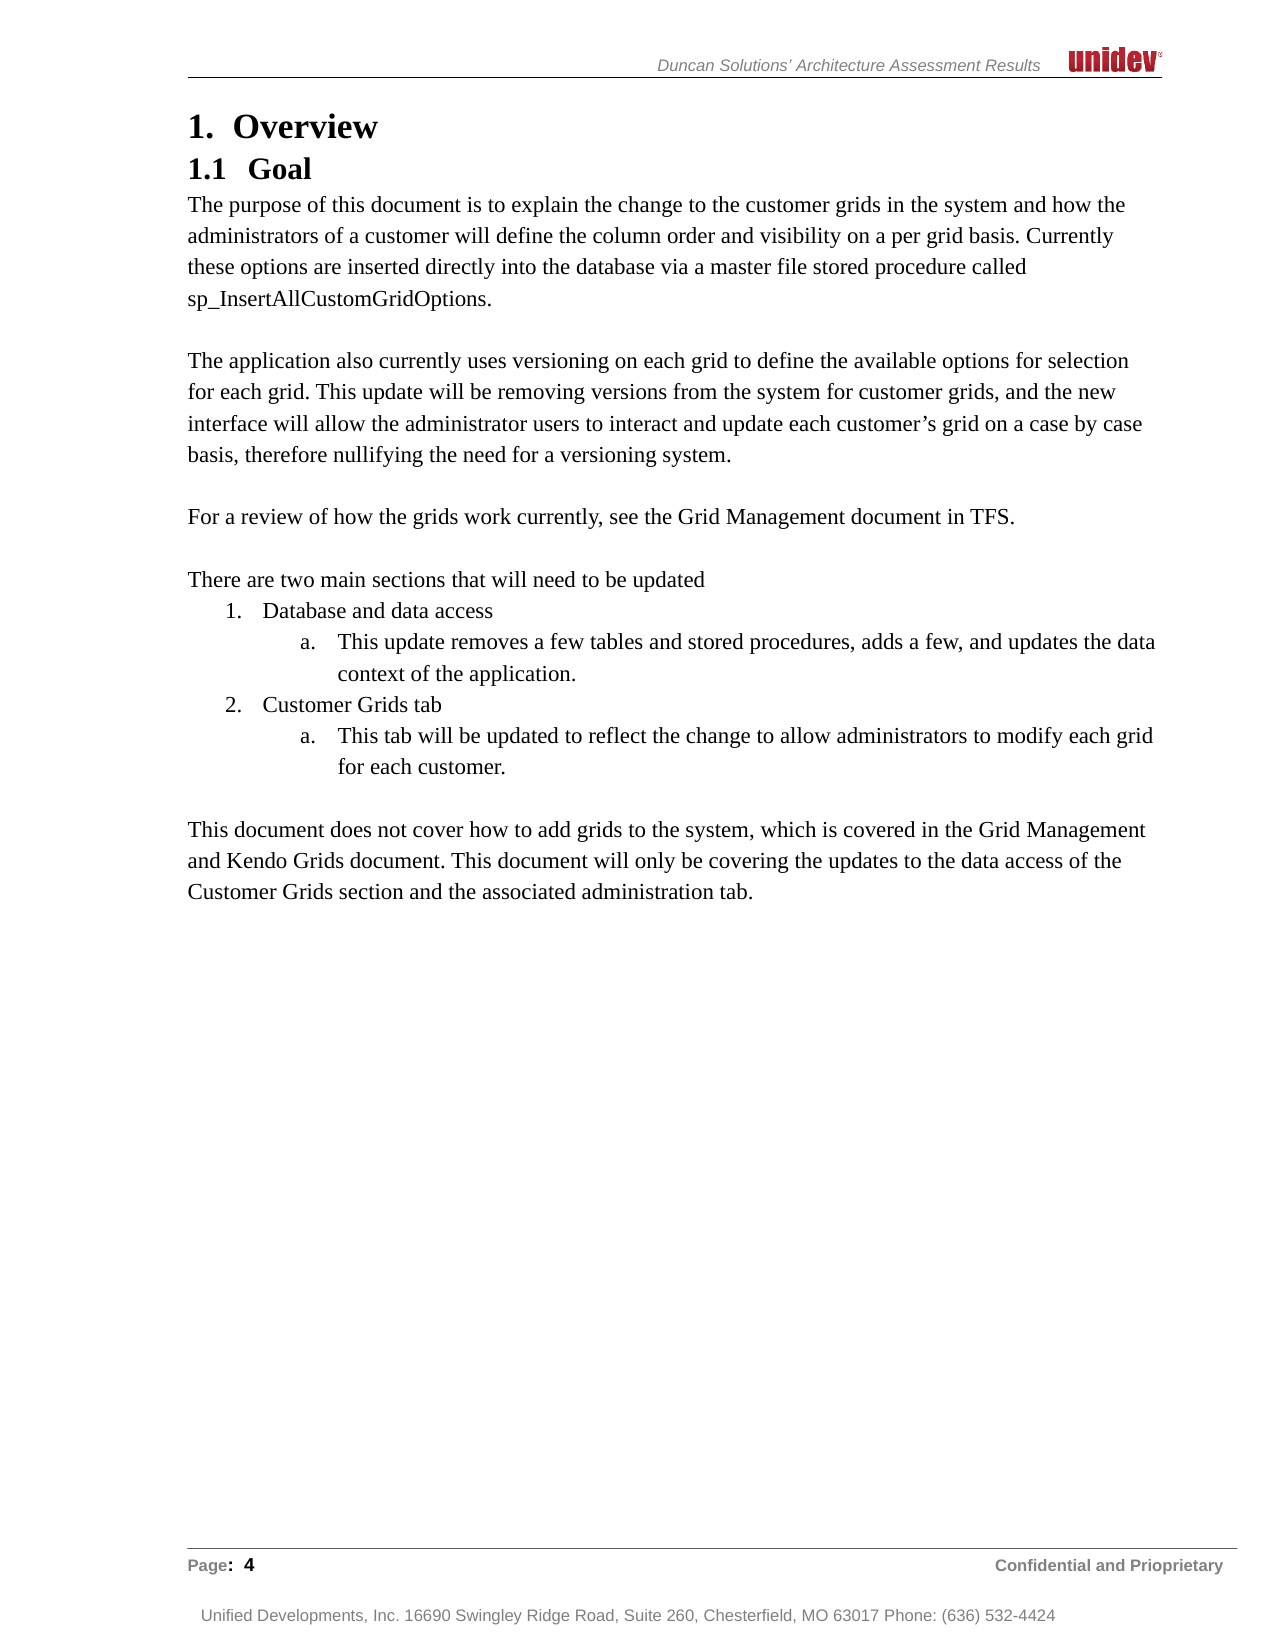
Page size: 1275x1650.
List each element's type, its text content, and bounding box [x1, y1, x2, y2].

text The application also currently uses versioning on each grid to define the available options for selection for each grid. This update will be removing versions from the system for customer grids, and the new interface will allow the administrator users to interact and update each customer’s grid on a case by case basis, therefore nullifying the need for a versioning system. [187, 342, 1162, 467]
text The purpose of this document is to explain the change to the customer grids in the system and how the administrators of a customer will define the column order and visibility on a per grid basis. Currently these options are inserted directly into the database via a master file stored procedure called sp_InsertAllCustomGridOptions. [187, 186, 1162, 311]
subtitle Overview [187, 90, 1162, 146]
text This document does not cover how to add grids to the system, which is covered in the Grid Management and Kendo Grids document. This document will only be covering the updates to the data access of the Customer Grids section and the associated administration tab. [187, 811, 1162, 905]
list Database and data access [225, 592, 1162, 623]
text There are two main sections that will need to be updated [187, 561, 1162, 592]
subtitle Goal [187, 146, 1162, 186]
picture [1068, 46, 1163, 72]
list This update removes a few tables and stored procedures, adds a few, and updates the data context of the application. [300, 623, 1162, 686]
list Customer Grids tab [225, 686, 1162, 717]
list This tab will be updated to reflect the change to allow administrators to modify each grid for each customer. [300, 717, 1162, 780]
text For a review of how the grids work currently, see the Grid Management document in TFS. [187, 498, 1162, 530]
